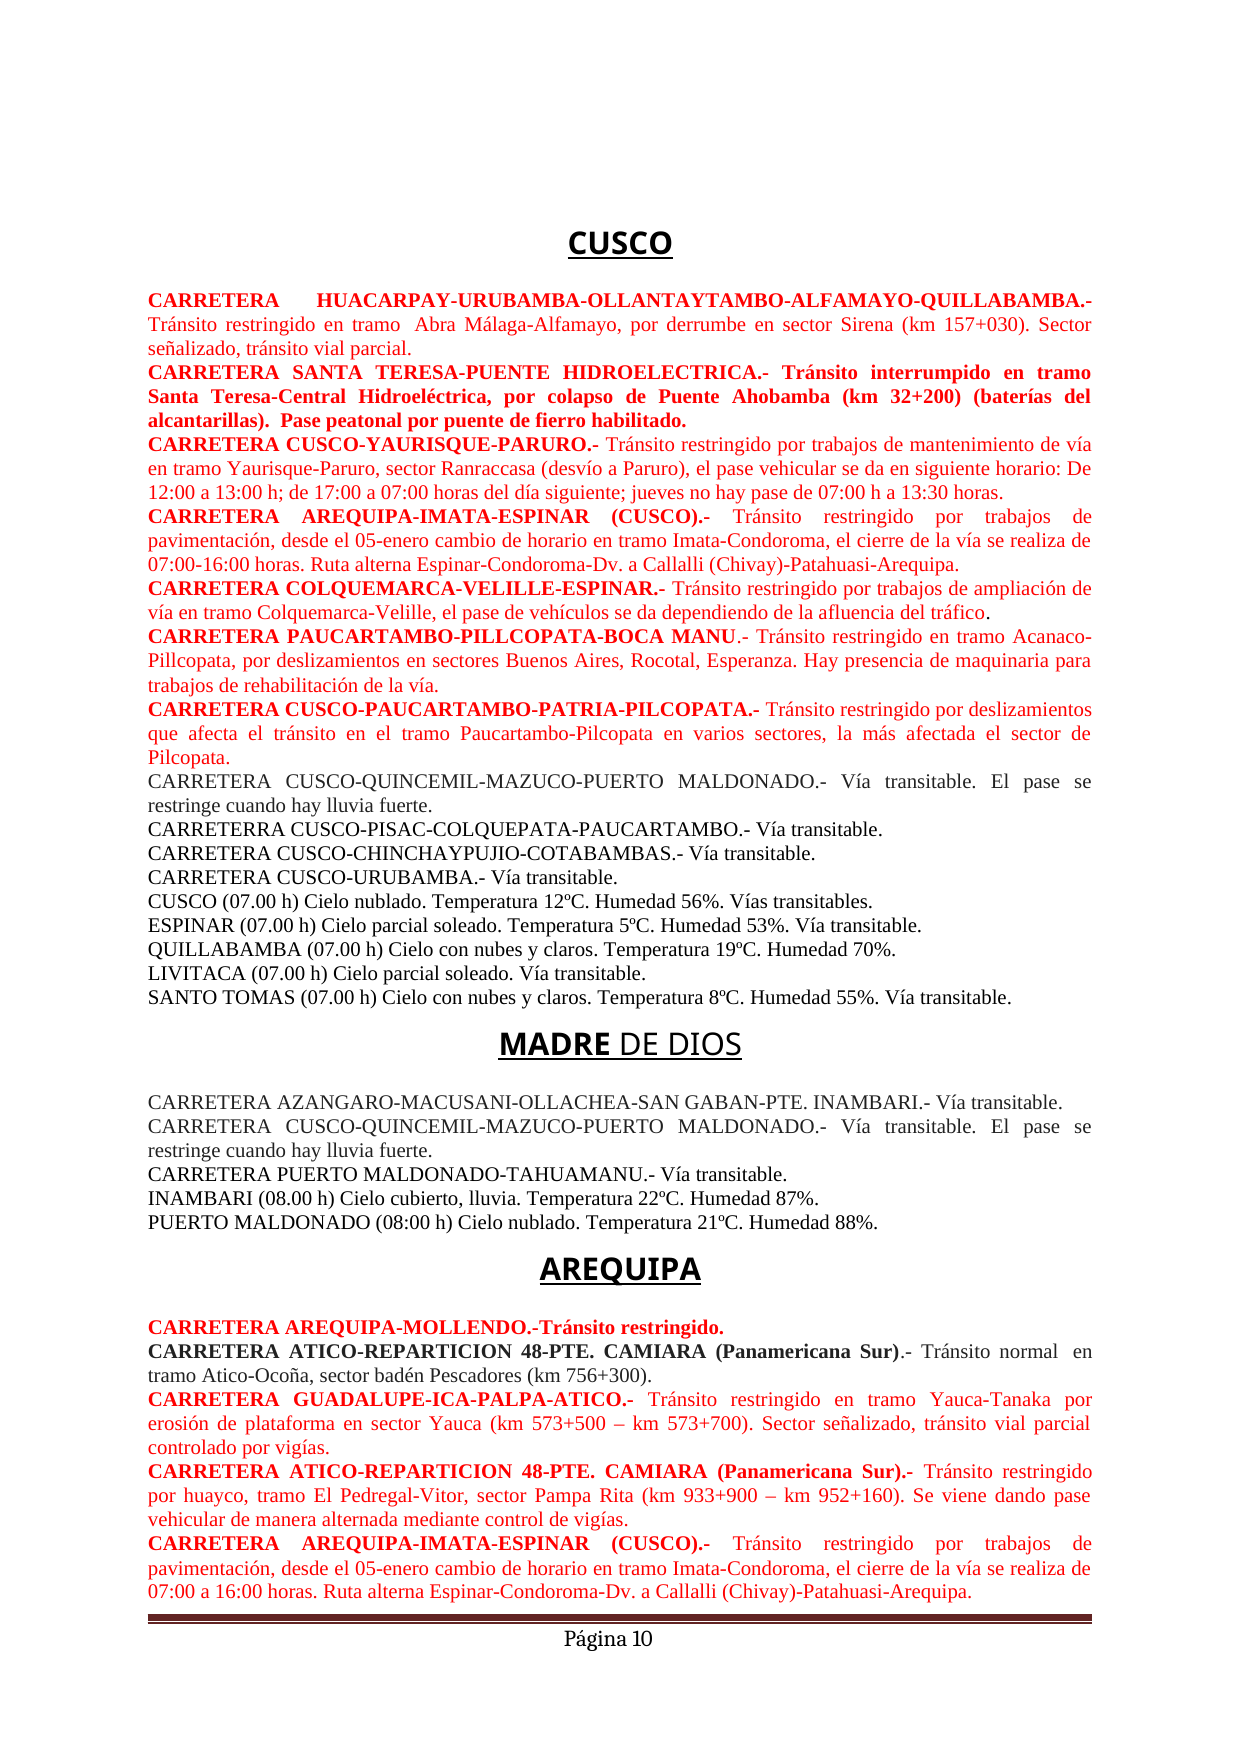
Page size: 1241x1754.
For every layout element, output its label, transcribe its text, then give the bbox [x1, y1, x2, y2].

text CARRETERA ATICO-REPARTICION 48-PTE. CAMIARA (Panamericana Sur).- Tránsito restringido por huayco, tramo El Pedregal-Vitor, sector Pampa Rita (km 933+900 – km 952+160). Se viene dando pase vehicular de manera alternada mediante control de vigías. [148, 1459, 1092, 1531]
text CARRETERA CUSCO-YAURISQUE-PARURO.- Tránsito restringido por trabajos de mantenimiento de vía en tramo Yaurisque-Paruro, sector Ranraccasa (desvío a Paruro), el pase vehicular se da en siguiente horario: De 12:00 a 13:00 h; de 17:00 a 07:00 horas del día siguiente; jueves no hay pase de 07:00 h a 13:30 horas. [148, 432, 1092, 504]
text CARRETERA PAUCARTAMBO-PILLCOPATA-BOCA MANU.- Tránsito restringido en tramo Acanaco-Pillcopata, por deslizamientos en sectores Buenos Aires, Rocotal, Esperanza. Hay presencia de maquinaria para trabajos de rehabilitación de la vía. [148, 624, 1092, 697]
text SANTO TOMAS (07.00 h) Cielo con nubes y claros. Temperatura 8ºC. Humedad 55%. Vía transitable. [148, 985, 1092, 1009]
text PUERTO MALDONADO (08:00 h) Cielo nublado. Temperatura 21ºC. Humedad 88%. [148, 1210, 1092, 1234]
text CARRETERA CUSCO-URUBAMBA.- Vía transitable. [148, 865, 1092, 889]
text CARRETERA AREQUIPA-IMATA-ESPINAR (CUSCO).- Tránsito restringido por trabajos de pavimentación, desde el 05-enero cambio de horario en tramo Imata-Condoroma, el cierre de la vía se realiza de 07:00-16:00 horas. Ruta alterna Espinar-Condoroma-Dv. a Callalli (Chivay)-Patahuasi-Arequipa. [148, 504, 1092, 576]
text CARRETERA CUSCO-QUINCEMIL-MAZUCO-PUERTO MALDONADO.- Vía transitable. El pase se restringe cuando hay lluvia fuerte. [148, 769, 1092, 817]
text CARRETERA COLQUEMARCA-VELILLE-ESPINAR.- Tránsito restringido por trabajos de ampliación de vía en tramo Colquemarca-Velille, el pase de vehículos se da dependiendo de la afluencia del tráfico. [148, 576, 1092, 624]
text LIVITACA (07.00 h) Cielo parcial soleado. Vía transitable. [148, 961, 1092, 985]
text CARRETERA AZANGARO-MACUSANI-OLLACHEA-SAN GABAN-PTE. INAMBARI.- Vía transitable. [148, 1090, 1092, 1114]
text QUILLABAMBA (07.00 h) Cielo con nubes y claros. Temperatura 19ºC. Humedad 70%. [148, 937, 1092, 961]
text CARRETERA AREQUIPA-IMATA-ESPINAR (CUSCO).- Tránsito restringido por trabajos de pavimentación, desde el 05-enero cambio de horario en tramo Imata-Condoroma, el cierre de la vía se realiza de 07:00 a 16:00 horas. Ruta alterna Espinar-Condoroma-Dv. a Callalli (Chivay)-Patahuasi-Arequipa. [148, 1531, 1092, 1603]
text CUSCO [148, 221, 1092, 263]
text CARRETERA AREQUIPA-MOLLENDO.-Tránsito restringido. [148, 1315, 1092, 1339]
text INAMBARI (08.00 h) Cielo cubierto, lluvia. Temperatura 22ºC. Humedad 87%. [148, 1186, 1092, 1210]
text CARRETERA CUSCO-CHINCHAYPUJIO-COTABAMBAS.- Vía transitable. [148, 841, 1092, 865]
text CARRETERRA CUSCO-PISAC-COLQUEPATA-PAUCARTAMBO.- Vía transitable. [148, 817, 1092, 841]
text CARRETERA CUSCO-QUINCEMIL-MAZUCO-PUERTO MALDONADO.- Vía transitable. El pase se restringe cuando hay lluvia fuerte. [148, 1114, 1092, 1162]
text CARRETERA CUSCO-PAUCARTAMBO-PATRIA-PILCOPATA.- Tránsito restringido por deslizamientos que afecta el tránsito en el tramo Paucartambo-Pilcopata en varios sectores, la más afectada el sector de Pilcopata. [148, 697, 1092, 769]
text CARRETERA GUADALUPE-ICA-PALPA-ATICO.- Tránsito restringido en tramo Yauca-Tanaka por erosión de plataforma en sector Yauca (km 573+500 – km 573+700). Sector señalizado, tránsito vial parcial controlado por vigías. [148, 1387, 1092, 1459]
text CARRETERA PUERTO MALDONADO-TAHUAMANU.- Vía transitable. [148, 1162, 1092, 1186]
text CARRETERA SANTA TERESA-PUENTE HIDROELECTRICA.- Tránsito interrumpido en tramo Santa Teresa-Central Hidroeléctrica, por colapso de Puente Ahobamba (km 32+200) (baterías del alcantarillas). Pase peatonal por puente de fierro habilitado. [148, 360, 1092, 432]
text CUSCO (07.00 h) Cielo nublado. Temperatura 12ºC. Humedad 56%. Vías transitables. [148, 889, 1092, 913]
text CARRETERA HUACARPAY-URUBAMBA-OLLANTAYTAMBO-ALFAMAYO-QUILLABAMBA.- Tránsito restringido en tramo Abra Málaga-Alfamayo, por derrumbe en sector Sirena (km 157+030). Sector señalizado, tránsito vial parcial. [148, 287, 1092, 360]
text MADRE DE DIOS [148, 1022, 1092, 1064]
text CARRETERA ATICO-REPARTICION 48-PTE. CAMIARA (Panamericana Sur).- Tránsito normal en tramo Atico-Ocoña, sector badén Pescadores (km 756+300). [148, 1339, 1092, 1387]
text AREQUIPA [148, 1247, 1092, 1289]
text ESPINAR (07.00 h) Cielo parcial soleado. Temperatura 5ºC. Humedad 53%. Vía transitable. [148, 913, 1092, 937]
